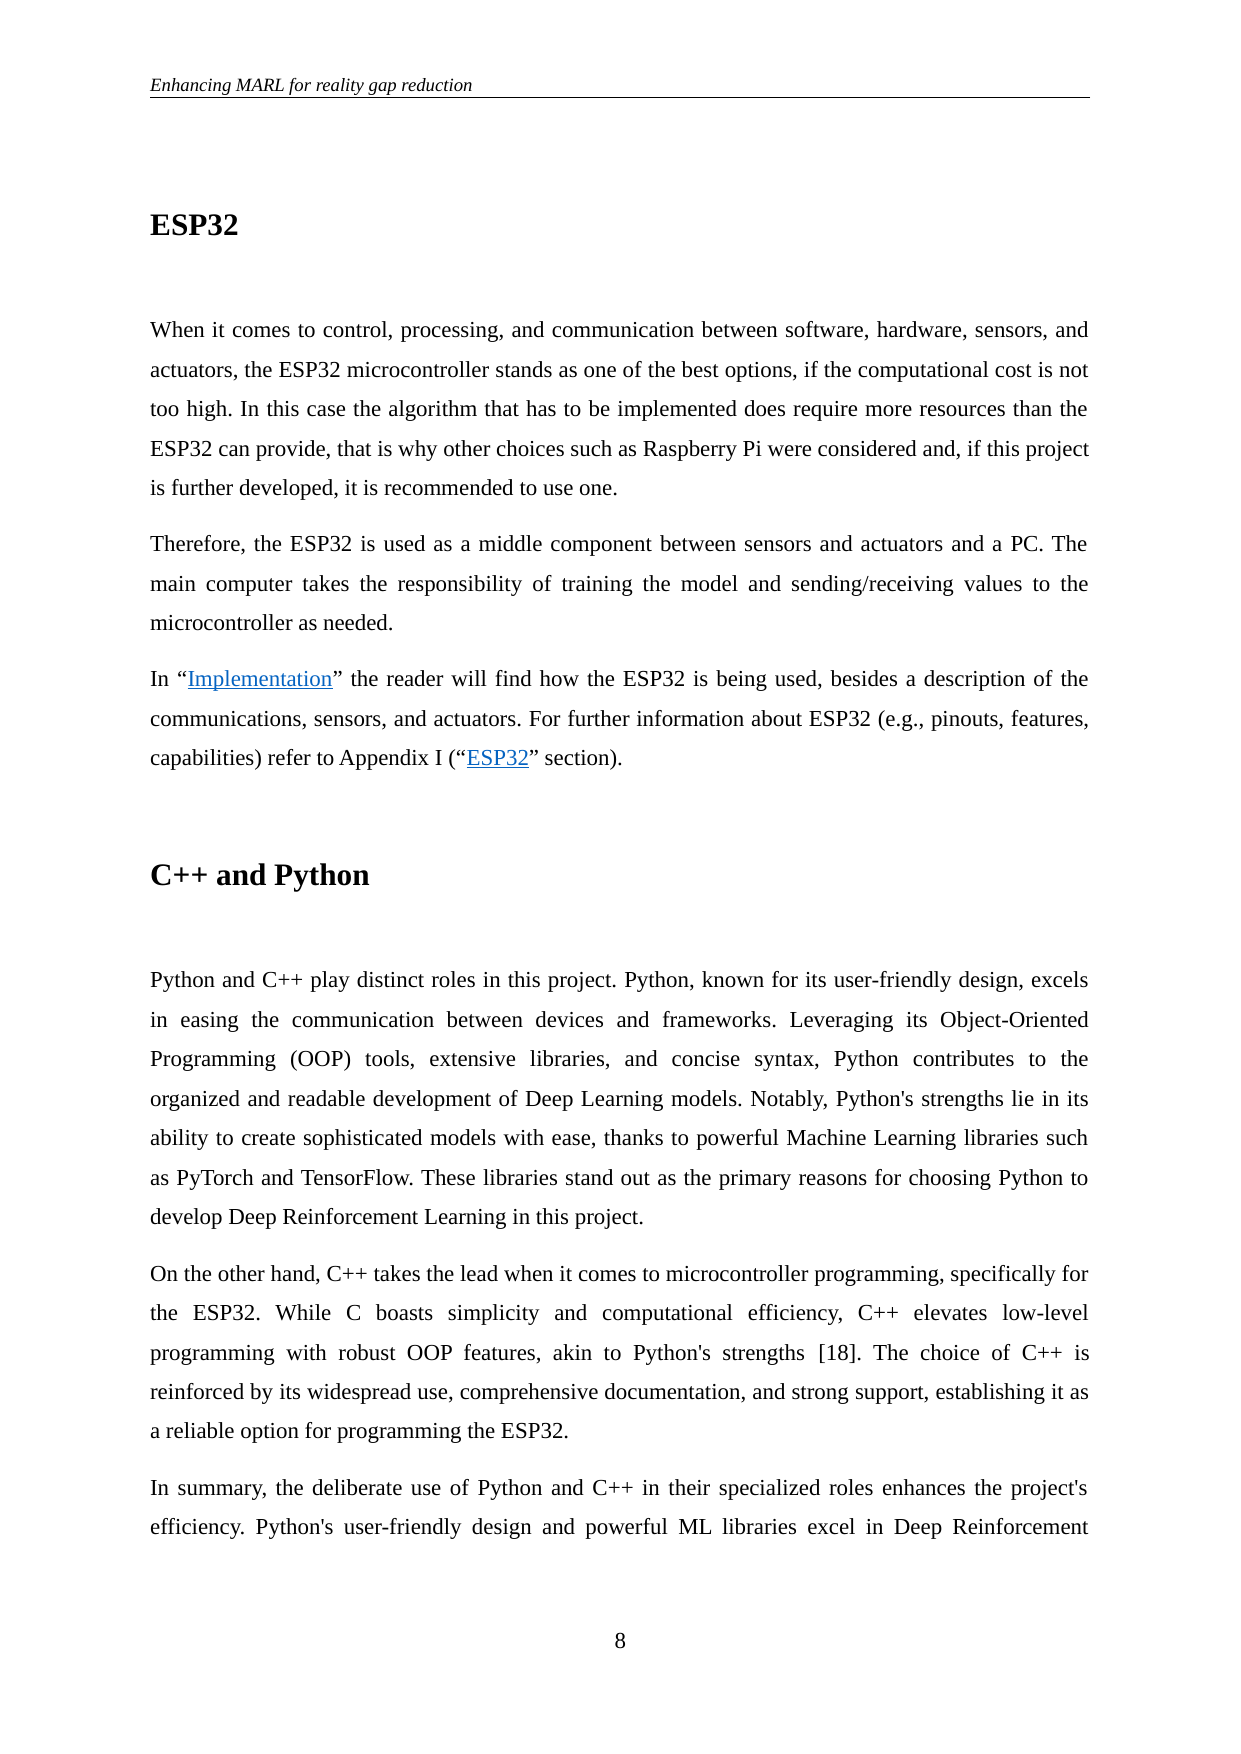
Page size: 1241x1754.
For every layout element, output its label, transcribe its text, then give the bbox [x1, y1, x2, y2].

text Therefore, the ESP32 is used as a middle component between sensors and actuators and a PC. The main computer takes the responsibility of training the model and sending/receiving values to the microcontroller as needed. [150, 530, 1090, 636]
text When it comes to control, processing, and communication between software, hardware, sensors, and actuators, the ESP32 microcontroller stands as one of the best options, if the computational cost is not too high. In this case the algorithm that has to be implemented does require more resources than the ESP32 can provide, that is why other choices such as Raspberry Pi were considered and, if this project is further developed, it is recommended to use one. [150, 316, 1090, 500]
subtitle C++ and Python [150, 857, 1090, 892]
text Python and C++ play distinct roles in this project. Python, known for its user-friendly design, excels in easing the communication between devices and frameworks. Leveraging its Object-Oriented Programming (OOP) tools, extensive libraries, and concise syntax, Python contributes to the organized and readable development of Deep Learning models. Notably, Python's strengths lie in its ability to create sophisticated models with ease, thanks to powerful Machine Learning libraries such as PyTorch and TensorFlow. These libraries stand out as the primary reasons for choosing Python to develop Deep Reinforcement Learning in this project. [150, 967, 1090, 1230]
text On the other hand, C++ takes the lead when it comes to microcontroller programming, specifically for the ESP32. While C boasts simplicity and computational efficiency, C++ elevates low-level programming with robust OOP features, akin to Python's strengths [18]. The choice of C++ is reinforced by its widespread use, comprehensive documentation, and strong support, establishing it as a reliable option for programming the ESP32. [150, 1259, 1090, 1444]
text In “Implementation” the reader will find how the ESP32 is being used, besides a description of the communications, sensors, and actuators. For further information about ESP32 (e.g., pinouts, features, capabilities) refer to Appendix I (“ESP32” section). [150, 665, 1090, 771]
subtitle ESP32 [150, 206, 1090, 242]
